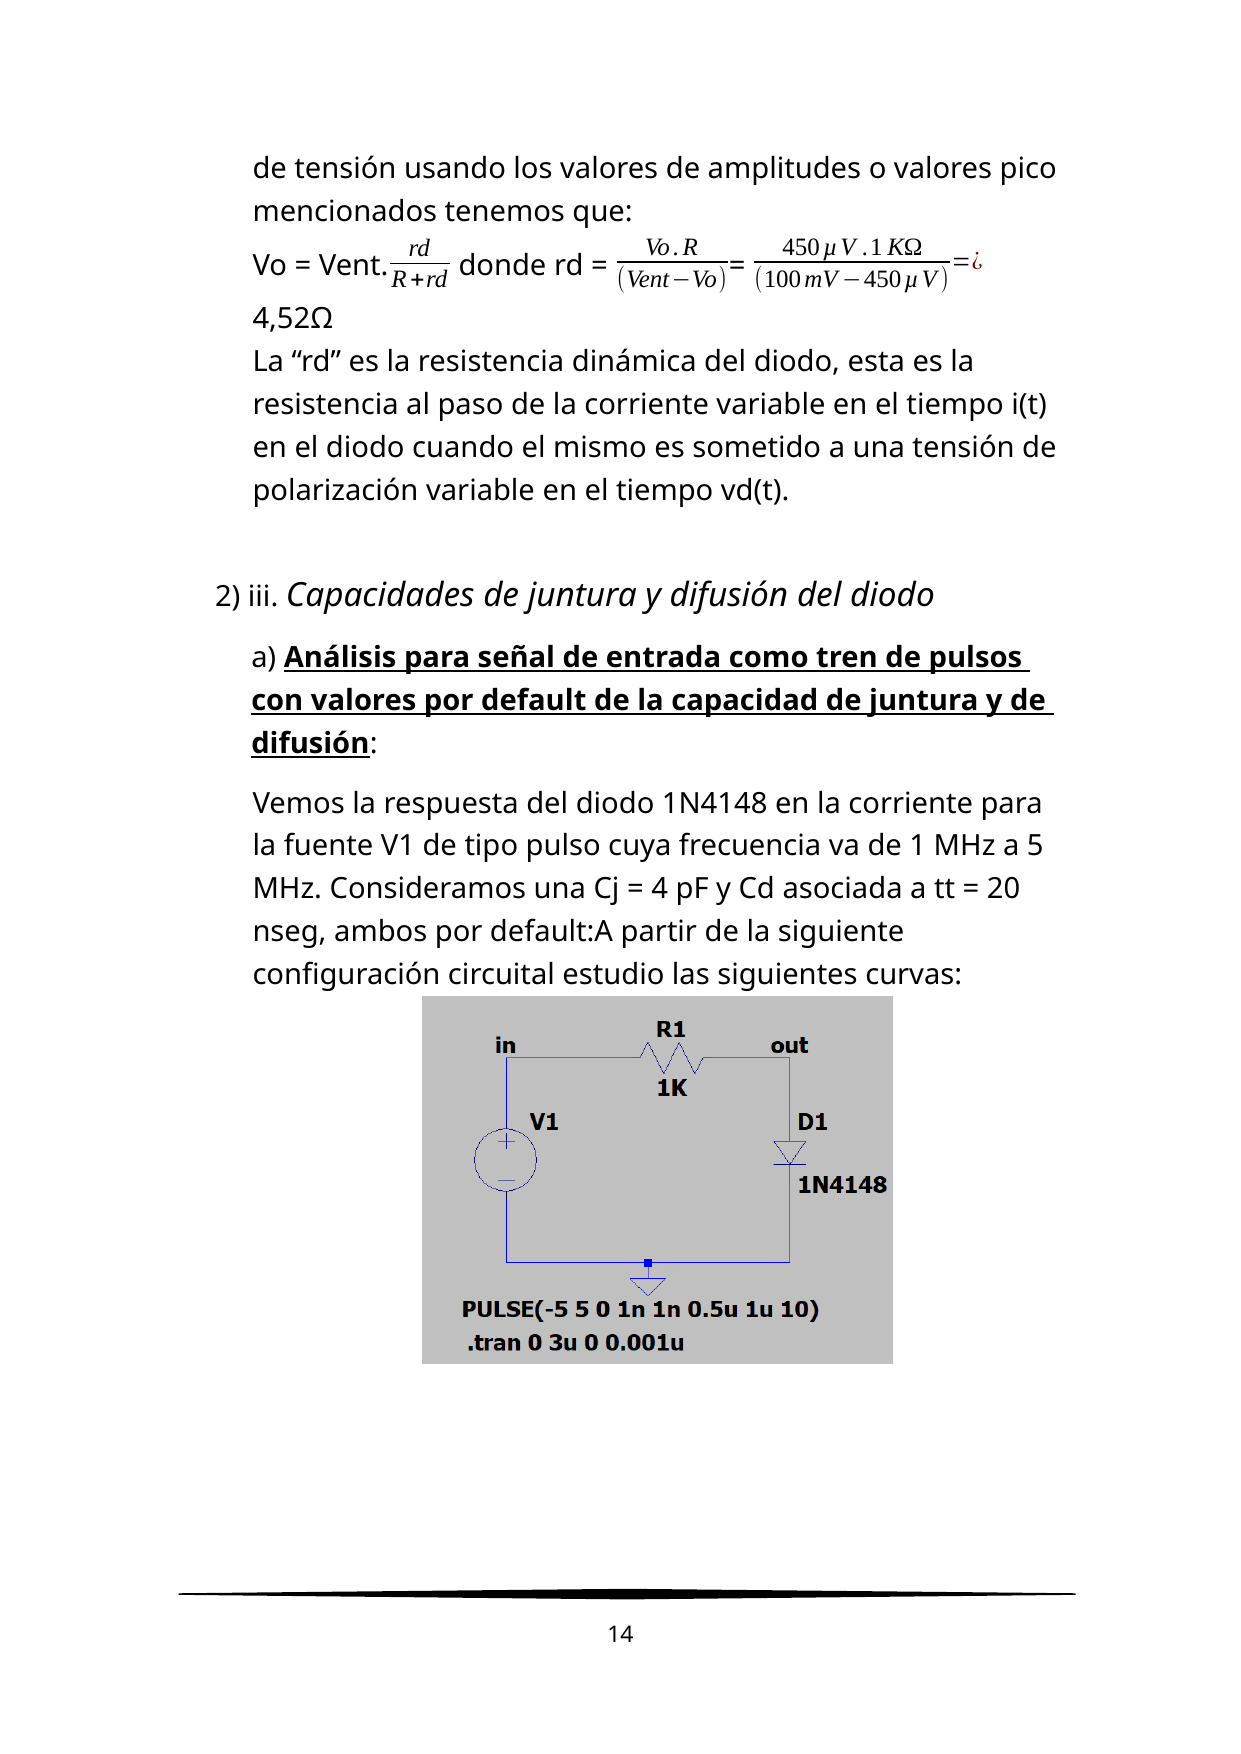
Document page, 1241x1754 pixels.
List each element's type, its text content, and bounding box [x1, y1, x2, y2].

list La “rd” es la resistencia dinámica del diodo, esta es la resistencia al paso de la corriente variable en el tiempo i(t) en el diodo cuando el mismo es sometido a una tensión de polarización variable en el tiempo vd(t). [252, 340, 1063, 508]
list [252, 148, 1063, 230]
picture [422, 996, 894, 1364]
list Vemos la respuesta del diodo 1N4148 en la corriente para la fuente V1 de tipo pulso cuya frecuencia va de 1 MHz a 5 MHz. Consideramos una Cj = 4 pF y Cd asociada a tt = 20 nseg, ambos por default:A partir de la siguiente configuración circuital estudio las siguientes curvas: [252, 782, 1063, 993]
text 2) iii. Capacidades de juntura y difusión del diodo [215, 571, 1063, 617]
text a) Análisis para señal de entrada como tren de pulsos con valores por default de la capacidad de juntura y de difusión: [251, 637, 1063, 762]
list Vo = Vent. donde rd = = 4,52Ω [252, 233, 1063, 337]
